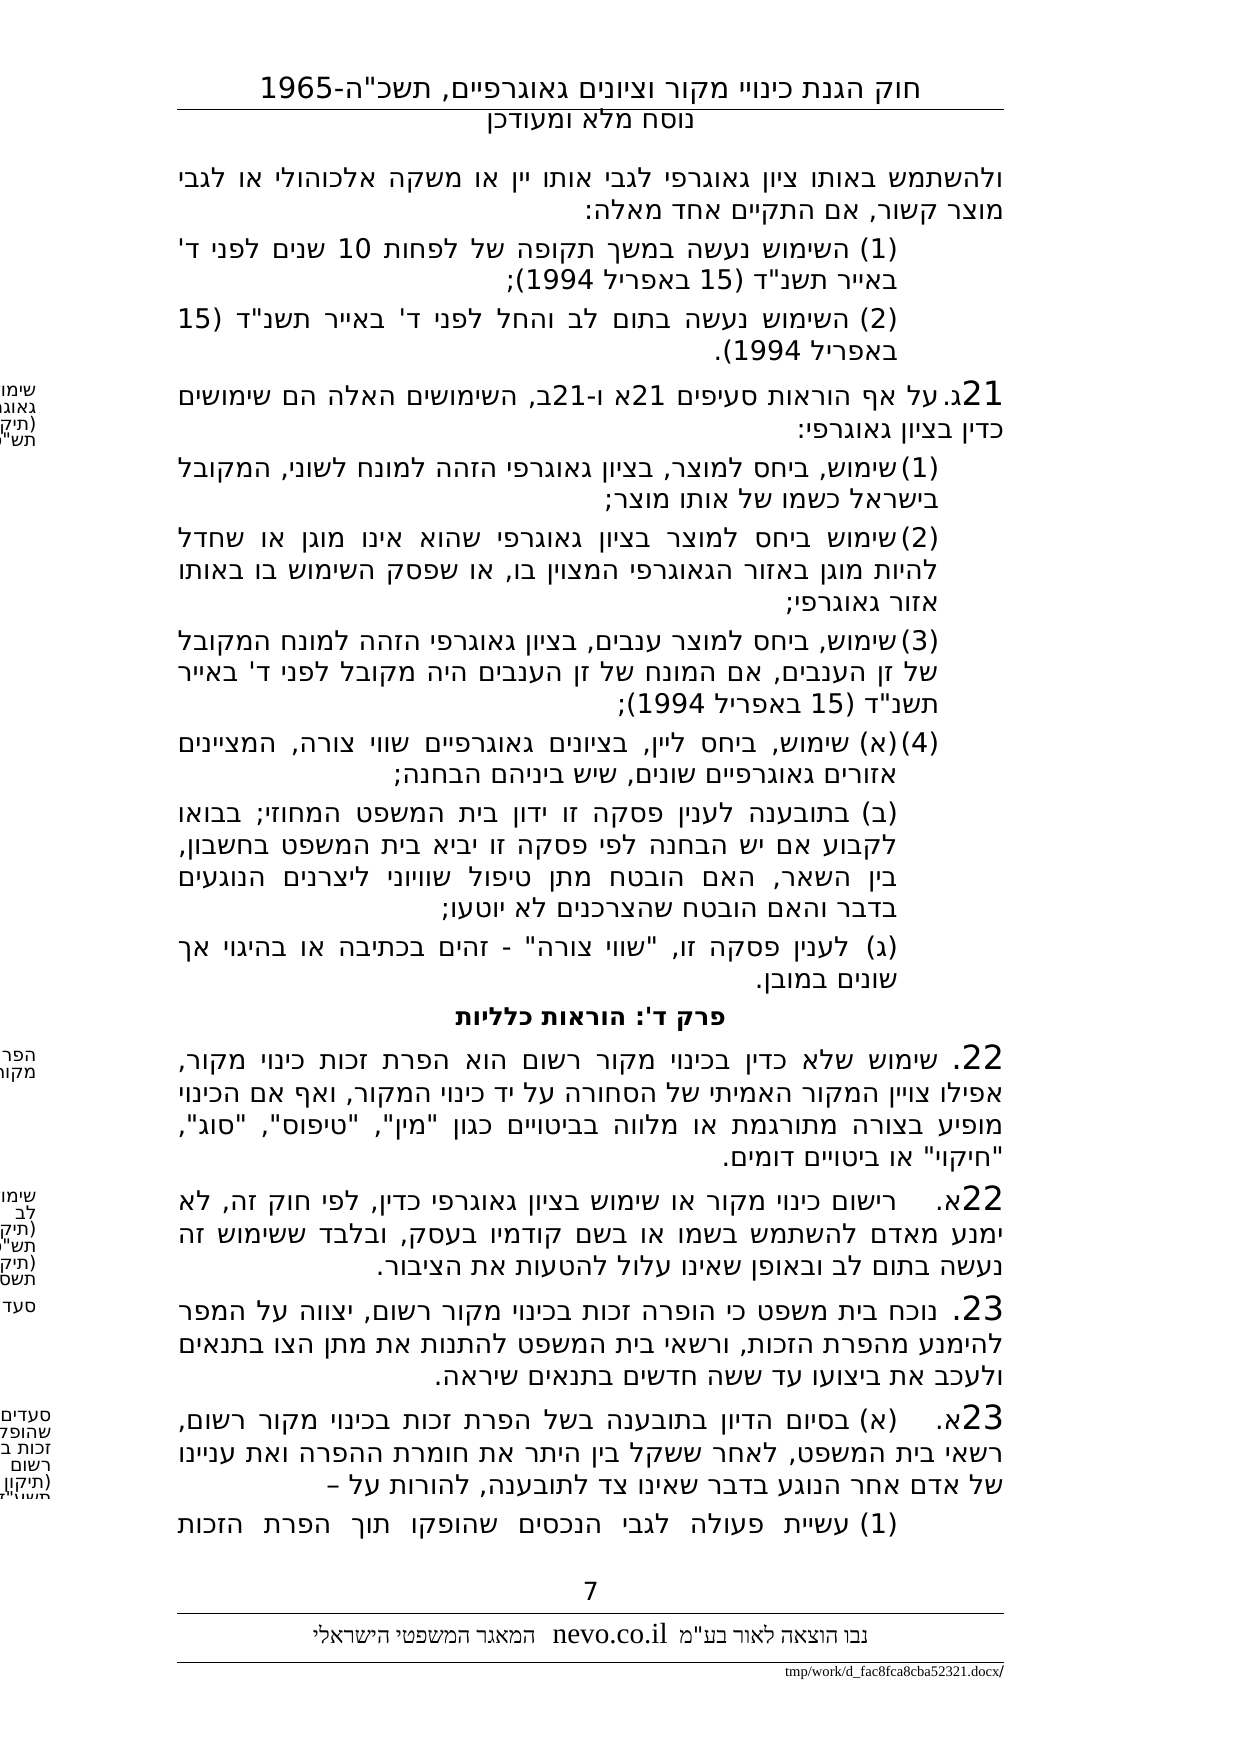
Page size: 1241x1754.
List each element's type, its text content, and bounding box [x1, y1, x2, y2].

text (ג) לענין פסקה זו, "שווי צורה" - זהים בכתיבה או בהיגוי אך שונים במובן. [177, 932, 898, 995]
text (3) שימוש, ביחס למוצר ענבים, בציון גאוגרפי הזהה למונח המקובל של זן הענבים, אם המונח של זן הענבים היה מקובל לפני ד' באייר תשנ"ד (15 באפריל 1994); [177, 625, 939, 720]
text (2) שימוש ביחס למוצר בציון גאוגרפי שהוא אינו מוגן או שחדל להיות מוגן באזור הגאוגרפי המצוין בו, או שפסק השימוש בו באותו אזור גאוגרפי; [177, 523, 939, 617]
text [177, 162, 1004, 226]
text (1) שימוש, ביחס למוצר, בציון גאוגרפי הזהה למונח לשוני, המקובל בישראל כשמו של אותו מוצר; [177, 452, 939, 515]
text (2) השימוש נעשה בתום לב והחל לפני ד' באייר תשנ"ד (15 באפריל 1994). [177, 304, 898, 367]
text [177, 1508, 898, 1540]
text 23א. (א) בסיום הדיון בתובענה בשל הפרת זכות בכינוי מקור רשום, רשאי בית המשפט, לאחר ששקל בין היתר את חומרת ההפרה ואת עניינו של אדם אחר הנוגע בדבר שאינו צד לתובענה, להורות על – [177, 1399, 1004, 1501]
text 22א. רישום כינוי מקור או שימוש בציון גאוגרפי כדין, לפי חוק זה, לא ימנע מאדם להשתמש בשמו או בשם קודמיו בעסק, ובלבד ששימוש זה נעשה בתום לב ובאופן שאינו עלול להטעות את הציבור. [177, 1180, 1004, 1282]
text 22. שימוש שלא כדין בכינוי מקור רשום הוא הפרת זכות כינוי מקור, אפילו צויין המקור האמיתי של הסחורה על יד כינוי המקור, ואף אם הכינוי מופיע בצורה מתורגמת או מלווה בביטויים כגון "מין", "טיפוס", "סוג", "חיקוי" או ביטויים דומים. [177, 1039, 1004, 1172]
text 23. נוכח בית משפט כי הופרה זכות בכינוי מקור רשום, יצווה על המפר להימנע מהפרת הזכות, ורשאי בית המשפט להתנות את מתן הצו בתנאים ולעכב את ביצועו עד ששה חדשים בתנאים שיראה. [177, 1289, 1004, 1391]
text 21ג. על אף הוראות סעיפים 21א ו-21ב, השימושים האלה הם שימושים כדין בציון גאוגרפי: [177, 374, 1004, 445]
text (ב) בתובענה לענין פסקה זו ידון בית המשפט המחוזי; בבואו לקבוע אם יש הבחנה לפי פסקה זו יביא בית המשפט בחשבון, בין השאר, האם הובטח מתן טיפול שוויוני ליצרנים הנוגעים בדבר והאם הובטח שהצרכנים לא יוטעו; [177, 798, 898, 924]
text (4) (א) שימוש, ביחס ליין, בציונים גאוגרפיים שווי צורה, המציינים אזורים גאוגרפיים שונים, שיש ביניהם הבחנה; [177, 727, 1004, 790]
text פרק ד': הוראות כלליות [177, 1002, 1004, 1031]
text (1) השימוש נעשה במשך תקופה של לפחות 10 שנים לפני ד' באייר תשנ"ד (15 באפריל 1994); [177, 233, 898, 296]
